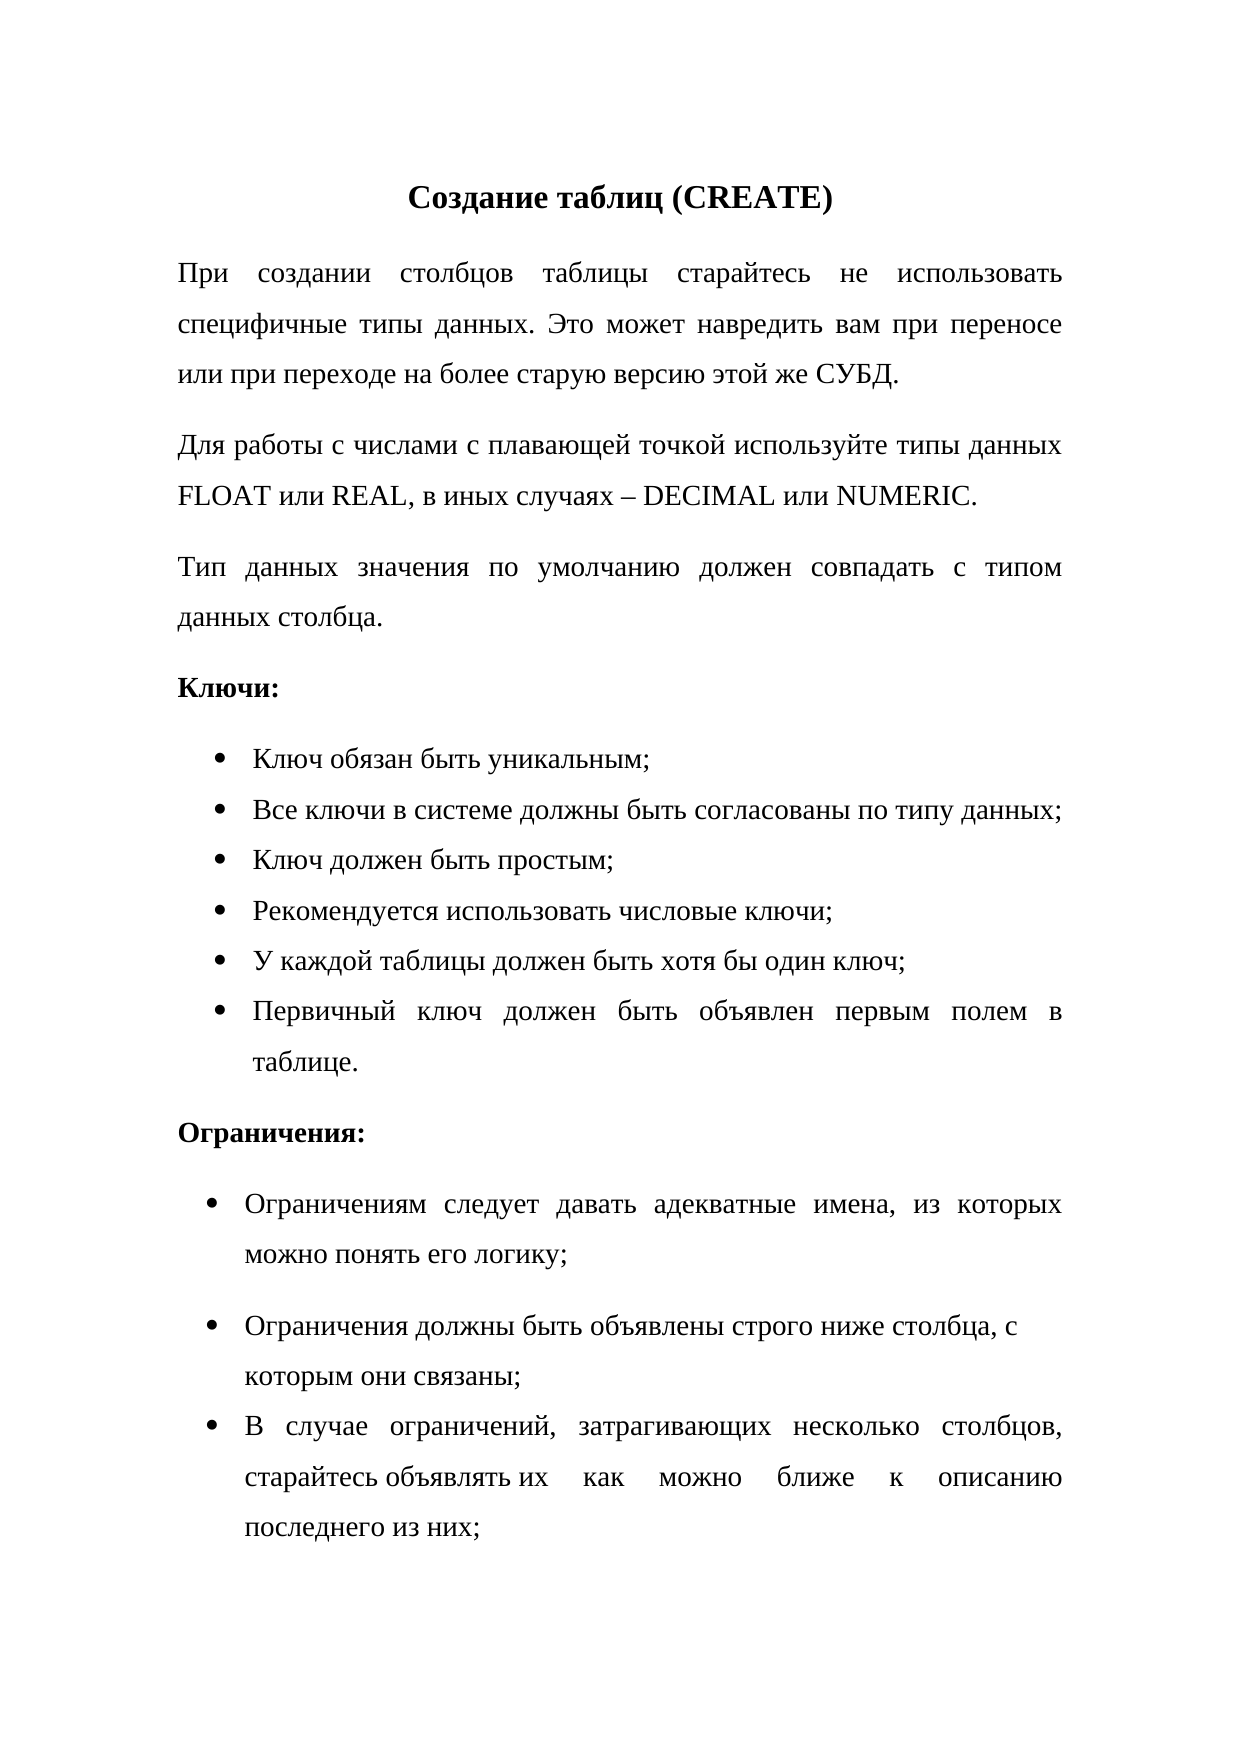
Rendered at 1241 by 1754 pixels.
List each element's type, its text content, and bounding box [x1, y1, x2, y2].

text Ограничения: [177, 1115, 1063, 1148]
text Ключи: [177, 670, 1063, 704]
list В случае ограничений, затрагивающих несколько столбцов, старайтесь объявлять их как можно ближе к описанию последнего из них; [207, 1408, 1063, 1543]
text При создании столбцов таблицы старайтесь не использовать специфичные типы данных. Это может навредить вам при переносе или при переходе на более старую версию этой же СУБД. [177, 256, 1063, 390]
text Создание таблиц (CREATE) [177, 177, 1063, 216]
list Ключ обязан быть уникальным; [215, 741, 1063, 775]
text Тип данных значения по умолчанию должен совпадать с типом данных столбца. [177, 549, 1063, 633]
list Ограничениям следует давать адекватные имена, из которых можно понять его логику; [207, 1186, 1063, 1270]
list Рекомендуется использовать числовые ключи; [215, 893, 1063, 926]
list Ограничения должны быть объявлены строго ниже столбца, с которым они связаны; [207, 1308, 1063, 1392]
list У каждой таблицы должен быть хотя бы один ключ; [215, 943, 1063, 977]
list Первичный ключ должен быть объявлен первым полем в таблице. [215, 993, 1063, 1077]
list Все ключи в системе должны быть согласованы по типу данных; [215, 792, 1063, 825]
text Для работы с числами с плавающей точкой используйте типы данных FLOAT или REAL, в иных случаях – DECIMAL или NUMERIC. [177, 427, 1063, 511]
list Ключ должен быть простым; [215, 842, 1063, 876]
